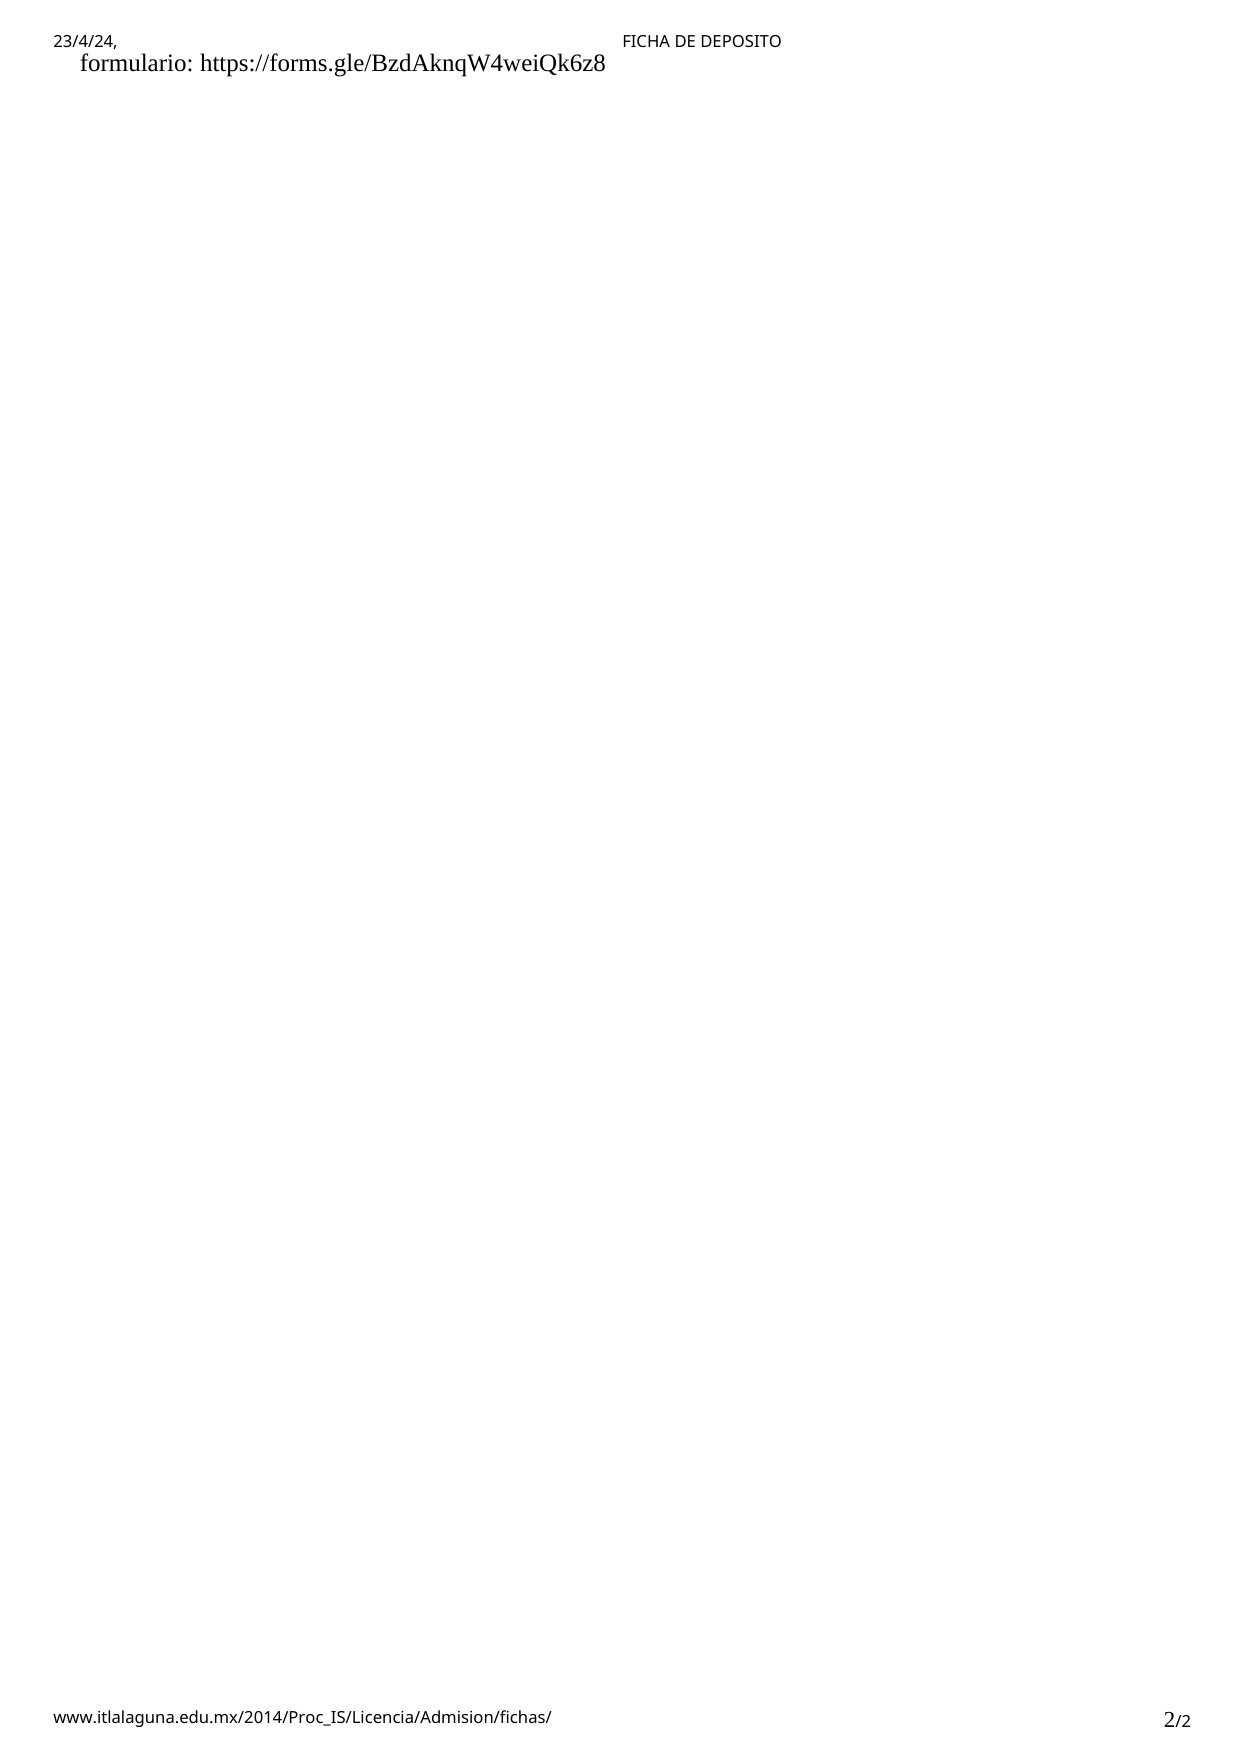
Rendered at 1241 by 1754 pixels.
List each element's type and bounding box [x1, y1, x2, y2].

list [79, 48, 966, 77]
